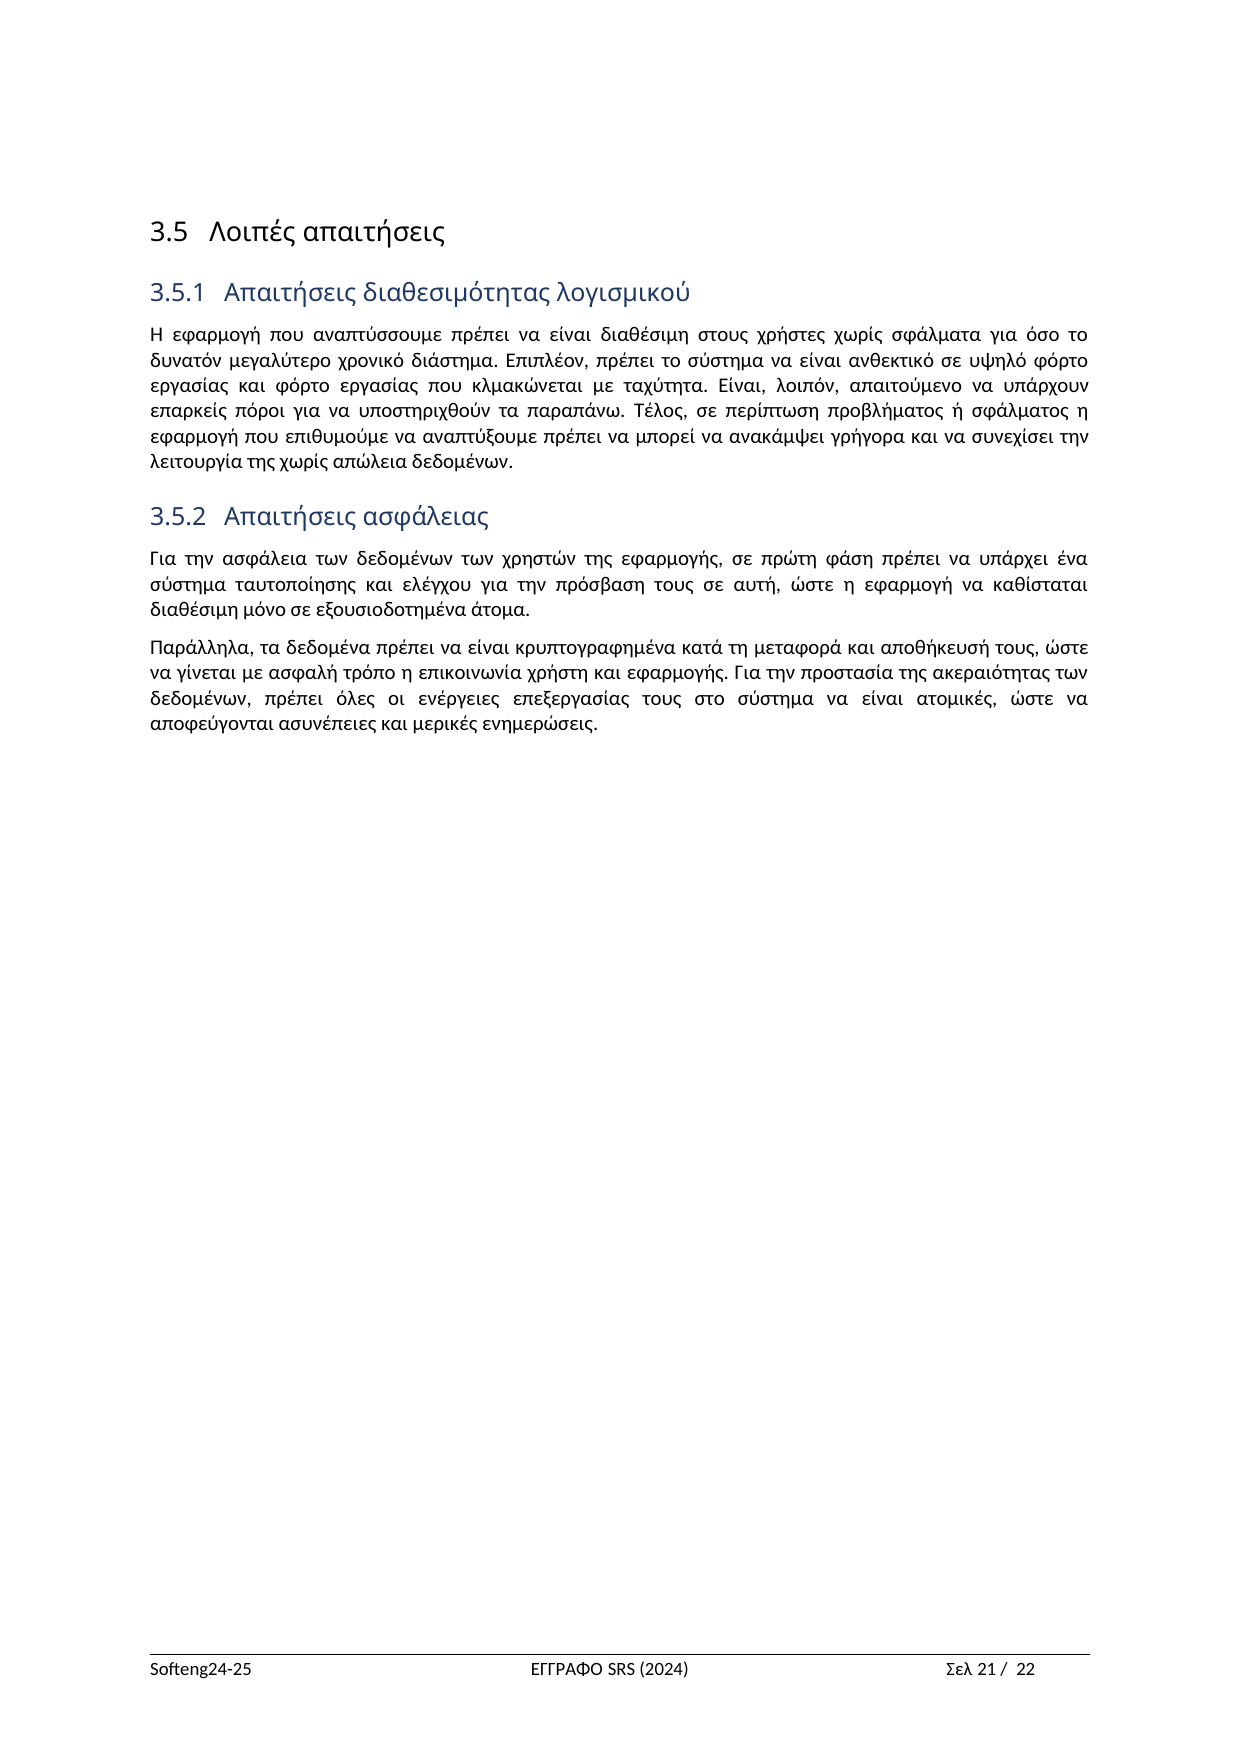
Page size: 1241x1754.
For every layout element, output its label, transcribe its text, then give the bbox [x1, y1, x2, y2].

subtitle 3.5.2 Απαιτήσεις ασφάλειας [150, 499, 1090, 533]
text Για την ασφάλεια των δεδομένων των χρηστών της εφαρμογής, σε πρώτη φάση πρέπει να υπάρχει ένα σύστημα ταυτοποίησης και ελέγχου για την πρόσβαση τους σε αυτή, ώστε η εφαρμογή να καθίσταται διαθέσιμη μόνο σε εξουσιοδοτημένα άτομα. [150, 545, 1090, 622]
subtitle 3.5.1 Απαιτήσεις διαθεσιμότητας λογισμικού [150, 275, 1090, 309]
text Η εφαρμογή που αναπτύσσουμε πρέπει να είναι διαθέσιμη στους χρήστες χωρίς σφάλματα για όσο το δυνατόν μεγαλύτερο χρονικό διάστημα. Επιπλέον, πρέπει το σύστημα να είναι ανθεκτικό σε υψηλό φόρτο εργασίας και φόρτο εργασίας που κλμακώνεται με ταχύτητα. Είναι, λοιπόν, απαιτούμενο να υπάρχουν επαρκείς πόροι για να υποστηριχθούν τα παραπάνω. Τέλος, σε περίπτωση προβλήματος ή σφάλματος η εφαρμογή που επιθυμούμε να αναπτύξουμε πρέπει να μπορεί να ανακάμψει γρήγορα και να συνεχίσει την λειτουργία της χωρίς απώλεια δεδομένων. [150, 321, 1090, 474]
text Παράλληλα, τα δεδομένα πρέπει να είναι κρυπτογραφημένα κατά τη μεταφορά και αποθήκευσή τους, ώστε να γίνεται με ασφαλή τρόπο η επικοινωνία χρήστη και εφαρμογής. Για την προστασία της ακεραιότητας των δεδομένων, πρέπει όλες οι ενέργειες επεξεργασίας τους στο σύστημα να είναι ατομικές, ώστε να αποφεύγονται ασυνέπειες και μερικές ενημερώσεις. [150, 634, 1090, 736]
subtitle 3.5 Λοιπές απαιτήσεις [150, 213, 1090, 250]
